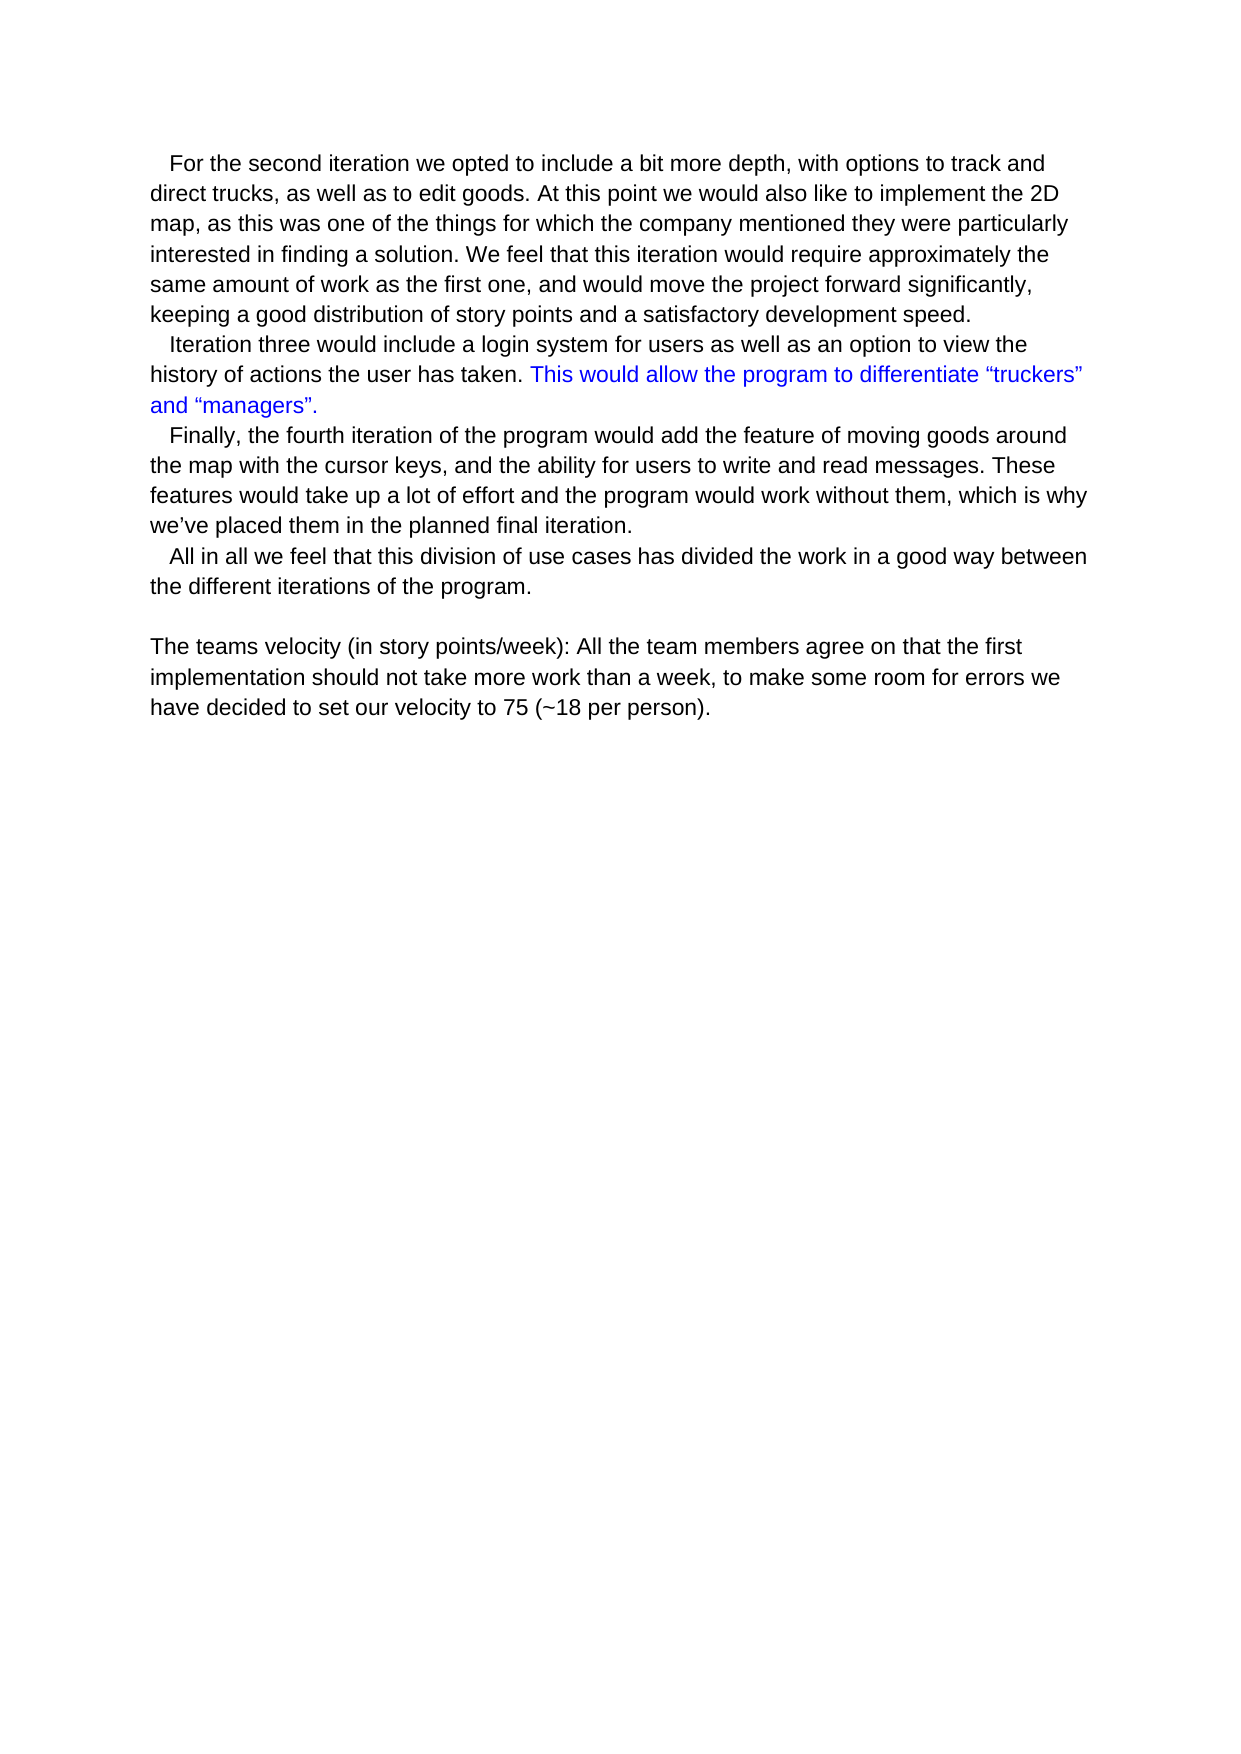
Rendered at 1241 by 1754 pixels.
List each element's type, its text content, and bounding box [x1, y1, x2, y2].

text For the second iteration we opted to include a bit more depth, with options to track and direct trucks, as well as to edit goods. At this point we would also like to implement the 2D map, as this was one of the things for which the company mentioned they were particularly interested in finding a solution. We feel that this iteration would require approximately the same amount of work as the first one, and would move the project forward significantly, keeping a good distribution of story points and a satisfactory development speed. [150, 150, 1090, 327]
text The teams velocity (in story points/week): All the team members agree on that the first implementation should not take more work than a week, to make some room for errors we have decided to set our velocity to 75 (~18 per person). [150, 633, 1090, 720]
text Iteration three would include a login system for users as well as an option to view the history of actions the user has taken. This would allow the program to differentiate “truckers” and “managers”. [150, 331, 1090, 418]
text All in all we feel that this division of use cases has divided the work in a good way between the different iterations of the program. [150, 543, 1090, 599]
